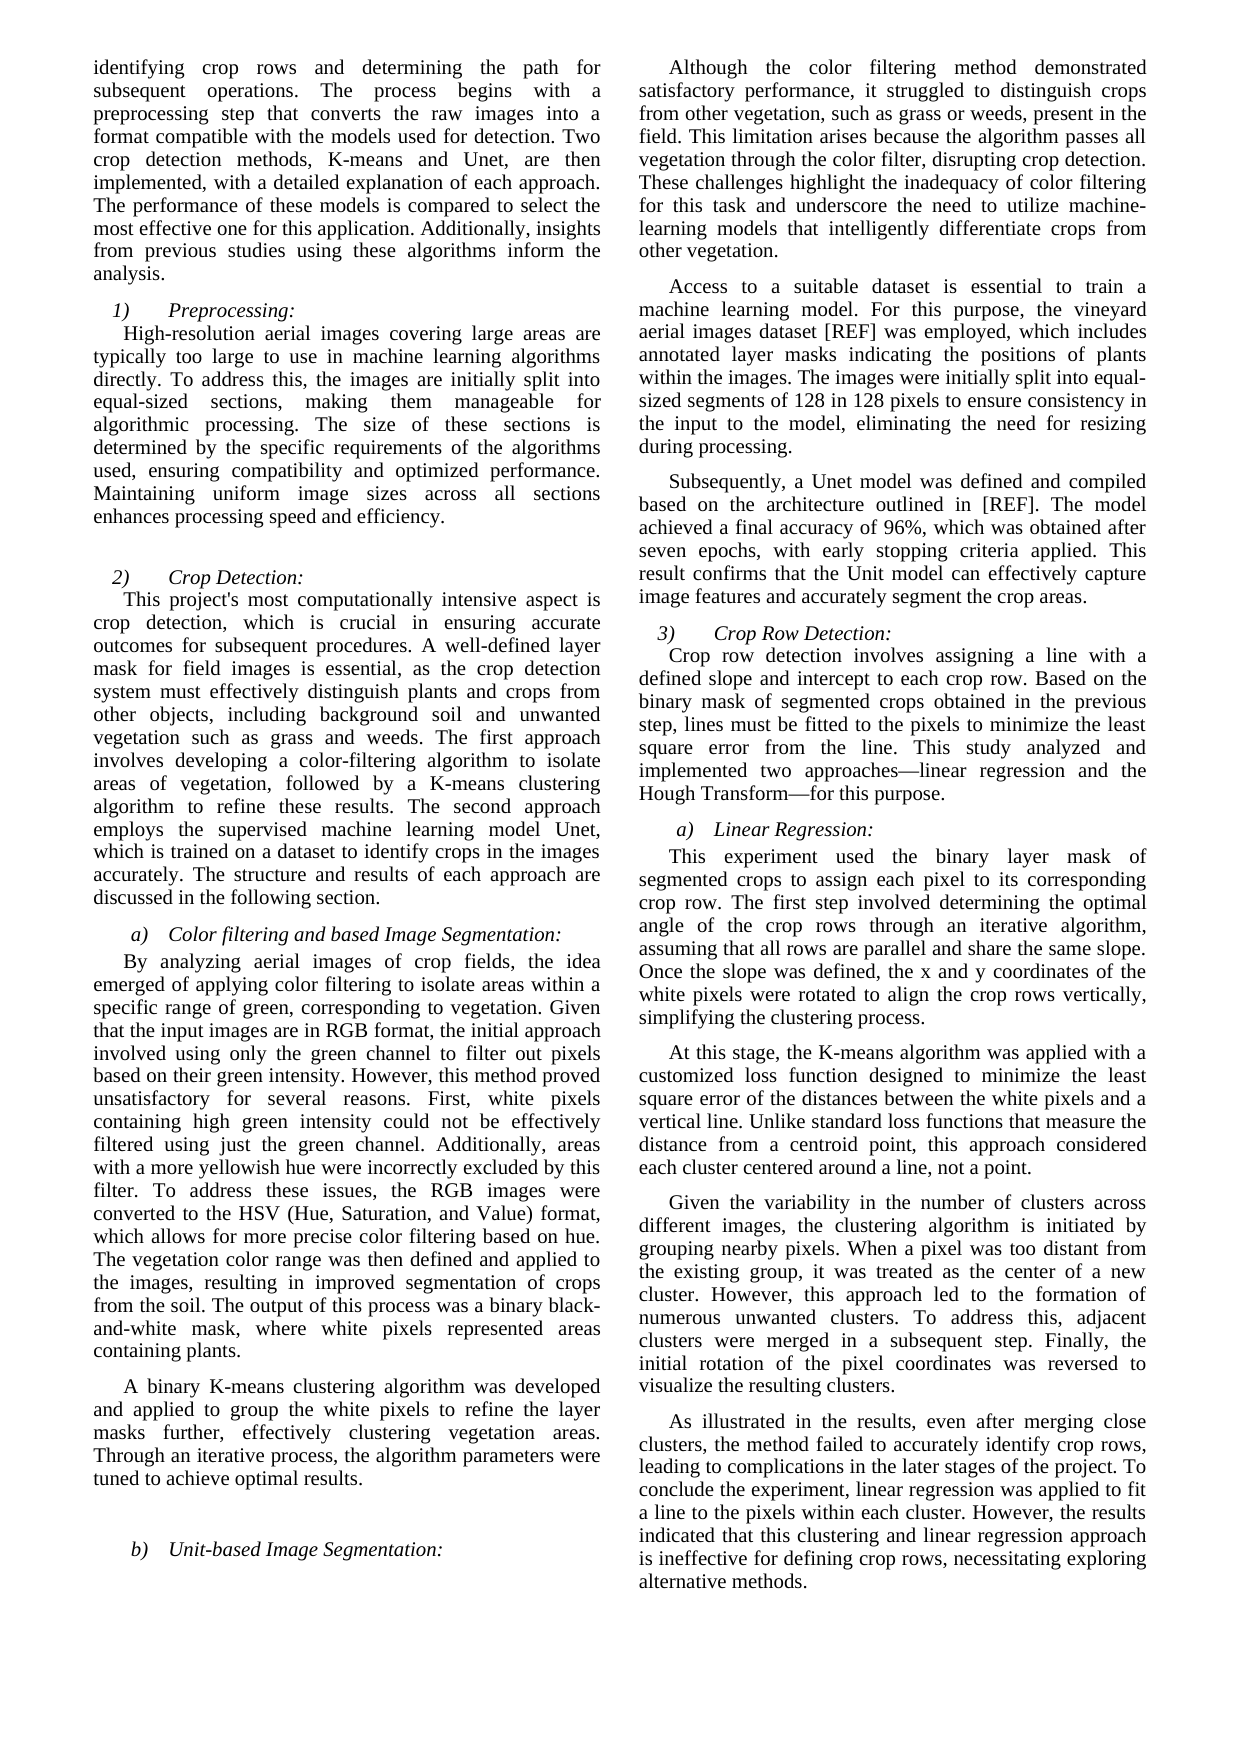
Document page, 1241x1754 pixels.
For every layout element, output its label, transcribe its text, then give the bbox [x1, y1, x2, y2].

text Given the variability in the number of clusters across different images, the clustering algorithm is initiated by grouping nearby pixels. When a pixel was too distant from the existing group, it was treated as the center of a new cluster. However, this approach led to the formation of numerous unwanted clusters. To address this, adjacent clusters were merged in a subsequent step. Finally, the initial rotation of the pixel coordinates was reversed to visualize the resulting clusters. [639, 1191, 1147, 1397]
text Access to a suitable dataset is essential to train a machine learning model. For this purpose, the vineyard aerial images dataset [REF] was employed, which includes annotated layer masks indicating the positions of plants within the images. The images were initially split into equal-sized segments of 128 in 128 pixels to ensure consistency in the input to the model, eliminating the need for resizing during processing. [639, 275, 1147, 458]
text At this stage, the K-means algorithm was applied with a customized loss function designed to minimize the least square error of the distances between the white pixels and a vertical line. Unlike standard loss functions that measure the distance from a centroid point, this approach considered each cluster centered around a line, not a point. [639, 1041, 1147, 1179]
text This experiment used the binary layer mask of segmented crops to assign each pixel to its corresponding crop row. The first step involved determining the optimal angle of the crop rows through an iterative algorithm, assuming that all rows are parallel and share the same slope. Once the slope was defined, the x and y coordinates of the white pixels were rotated to align the crop rows vertically, simplifying the clustering process. [639, 846, 1147, 1029]
subtitle Crop Row Detection: [639, 621, 1147, 644]
subtitle Color filtering and based Image Segmentation: [93, 922, 601, 946]
text High-resolution aerial images covering large areas are typically too large to use in machine learning algorithms directly. To address this, the images are initially split into equal-sized sections, making them manageable for algorithmic processing. The size of these sections is determined by the specific requirements of the algorithms used, ensuring compatibility and optimized performance. Maintaining uniform image sizes across all sections enhances processing speed and efficiency. [93, 322, 601, 528]
text By analyzing aerial images of crop fields, the idea emerged of applying color filtering to isolate areas within a specific range of green, corresponding to vegetation. Given that the input images are in RGB format, the initial approach involved using only the green channel to filter out pixels based on their green intensity. However, this method proved unsatisfactory for several reasons. First, white pixels containing high green intensity could not be effectively filtered using just the green channel. Additionally, areas with a more yellowish hue were incorrectly excluded by this filter. To address these issues, the RGB images were converted to the HSV (Hue, Saturation, and Value) format, which allows for more precise color filtering based on hue. The vegetation color range was then defined and applied to the images, resulting in improved segmentation of crops from the soil. The output of this process was a binary black-and-white mask, where white pixels represented areas containing plants. [93, 950, 601, 1362]
text As illustrated in the results, even after merging close clusters, the method failed to accurately identify crop rows, leading to complications in the later stages of the project. To conclude the experiment, linear regression was applied to fit a line to the pixels within each cluster. However, the results indicated that this clustering and linear regression approach is ineffective for defining crop rows, necessitating exploring alternative methods. [639, 1410, 1147, 1593]
text Although the color filtering method demonstrated satisfactory performance, it struggled to distinguish crops from other vegetation, such as grass or weeds, present in the field. This limitation arises because the algorithm passes all vegetation through the color filter, disrupting crop detection. These challenges highlight the inadequacy of color filtering for this task and underscore the need to utilize machine-learning models that intelligently differentiate crops from other vegetation. [639, 56, 1147, 262]
subtitle Preprocessing: [93, 298, 601, 322]
text A binary K-means clustering algorithm was developed and applied to group the white pixels to refine the layer masks further, effectively clustering vegetation areas. Through an iterative process, the algorithm parameters were tuned to achieve optimal results. [93, 1375, 601, 1489]
subtitle Linear Regression: [639, 817, 1147, 841]
text This project's most computationally intensive aspect is crop detection, which is crucial in ensuring accurate outcomes for subsequent procedures. A well-defined layer mask for field images is essential, as the crop detection system must effectively distinguish plants and crops from other objects, including background soil and unwanted vegetation such as grass and weeds. The first approach involves developing a color-filtering algorithm to isolate areas of vegetation, followed by a K-means clustering algorithm to refine these results. The second approach employs the supervised machine learning model Unet, which is trained on a dataset to identify crops in the images accurately. The structure and results of each approach are discussed in the following section. [93, 589, 601, 909]
text Crop row detection involves assigning a line with a defined slope and intercept to each crop row. Based on the binary mask of segmented crops obtained in the previous step, lines must be fitted to the pixels to minimize the least square error from the line. This study analyzed and implemented two approaches—linear regression and the Hough Transform—for this purpose. [639, 644, 1147, 805]
subtitle Crop Detection: [93, 564, 601, 589]
subtitle Unit-based Image Segmentation: [93, 1537, 601, 1561]
text Subsequently, a Unet model was defined and compiled based on the architecture outlined in [REF]. The model achieved a final accuracy of 96%, which was obtained after seven epochs, with early stopping criteria applied. This result confirms that the Unit model can effectively capture image features and accurately segment the crop areas. [639, 471, 1147, 608]
